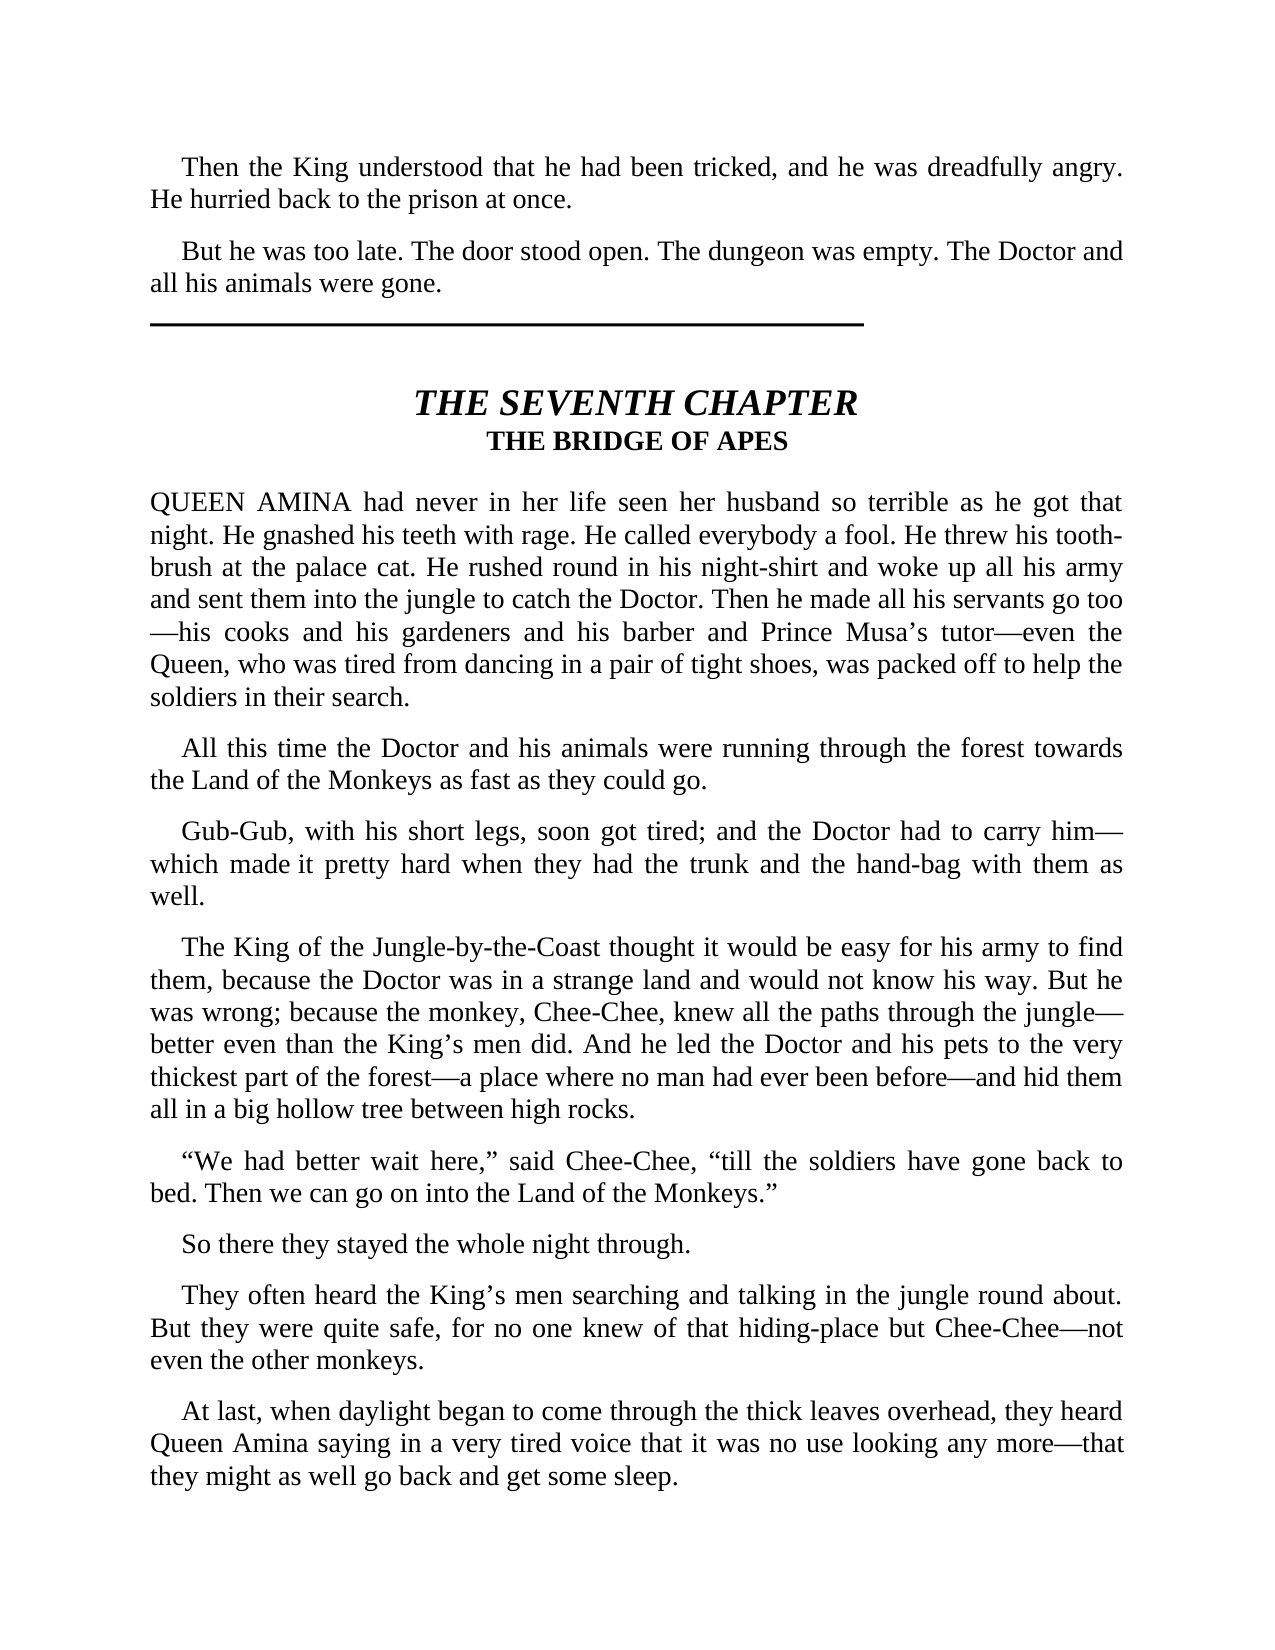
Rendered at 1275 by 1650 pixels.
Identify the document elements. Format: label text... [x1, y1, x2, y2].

text They often heard the King’s men searching and talking in the jungle round about. But they were quite safe, for no one knew of that hiding-place but Chee-Chee—not even the other monkeys. [150, 1278, 1125, 1375]
text At last, when daylight began to come through the thick leaves overhead, they heard Queen Amina saying in a very tired voice that it was no use looking any more—that they might as well go back and get some sleep. [150, 1394, 1125, 1491]
text Gub-Gub, with his short legs, soon got tired; and the Doctor had to carry him—which made it pretty hard when they had the trunk and the hand-bag with them as well. [150, 814, 1125, 912]
text QUEEN AMINA had never in her life seen her husband so terrible as he got that night. He gnashed his teeth with rage. He called everybody a fool. He threw his tooth-brush at the palace cat. He rushed round in his night-shirt and woke up all his army and sent them into the jungle to catch the Doctor. Then he made all his servants go too—his cooks and his gardeners and his barber and Prince Musa’s tutor—even the Queen, who was tired from dancing in a pair of tight shoes, was packed off to help the soldiers in their search. [150, 485, 1125, 712]
text But he was too late. The door stood open. The dungeon was empty. The Doctor and all his animals were gone. [150, 233, 1125, 298]
text So there they stayed the whole night through. [150, 1227, 1125, 1259]
text “We had better wait here,” said Chee-Chee, “till the soldiers have gone back to bed. Then we can go on into the Land of the Monkeys.” [150, 1143, 1125, 1208]
text Then the King understood that he had been tricked, and he was dreadfully angry. He hurried back to the prison at once. [150, 150, 1125, 215]
text THE SEVENTH CHAPTER THE BRIDGE OF APES [150, 381, 1125, 456]
text All this time the Doctor and his animals were running through the forest towards the Land of the Monkeys as fast as they could go. [150, 731, 1125, 796]
text The King of the Jungle-by-the-Coast thought it would be easy for his army to find them, because the Doctor was in a strange land and would not know his way. But he was wrong; because the monkey, Chee-Chee, knew all the paths through the jungle—better even than the King’s men did. And he led the Doctor and his pets to the very thickest part of the forest—a place where no man had ever been before—and hid them all in a big hollow tree between high rocks. [150, 930, 1125, 1125]
